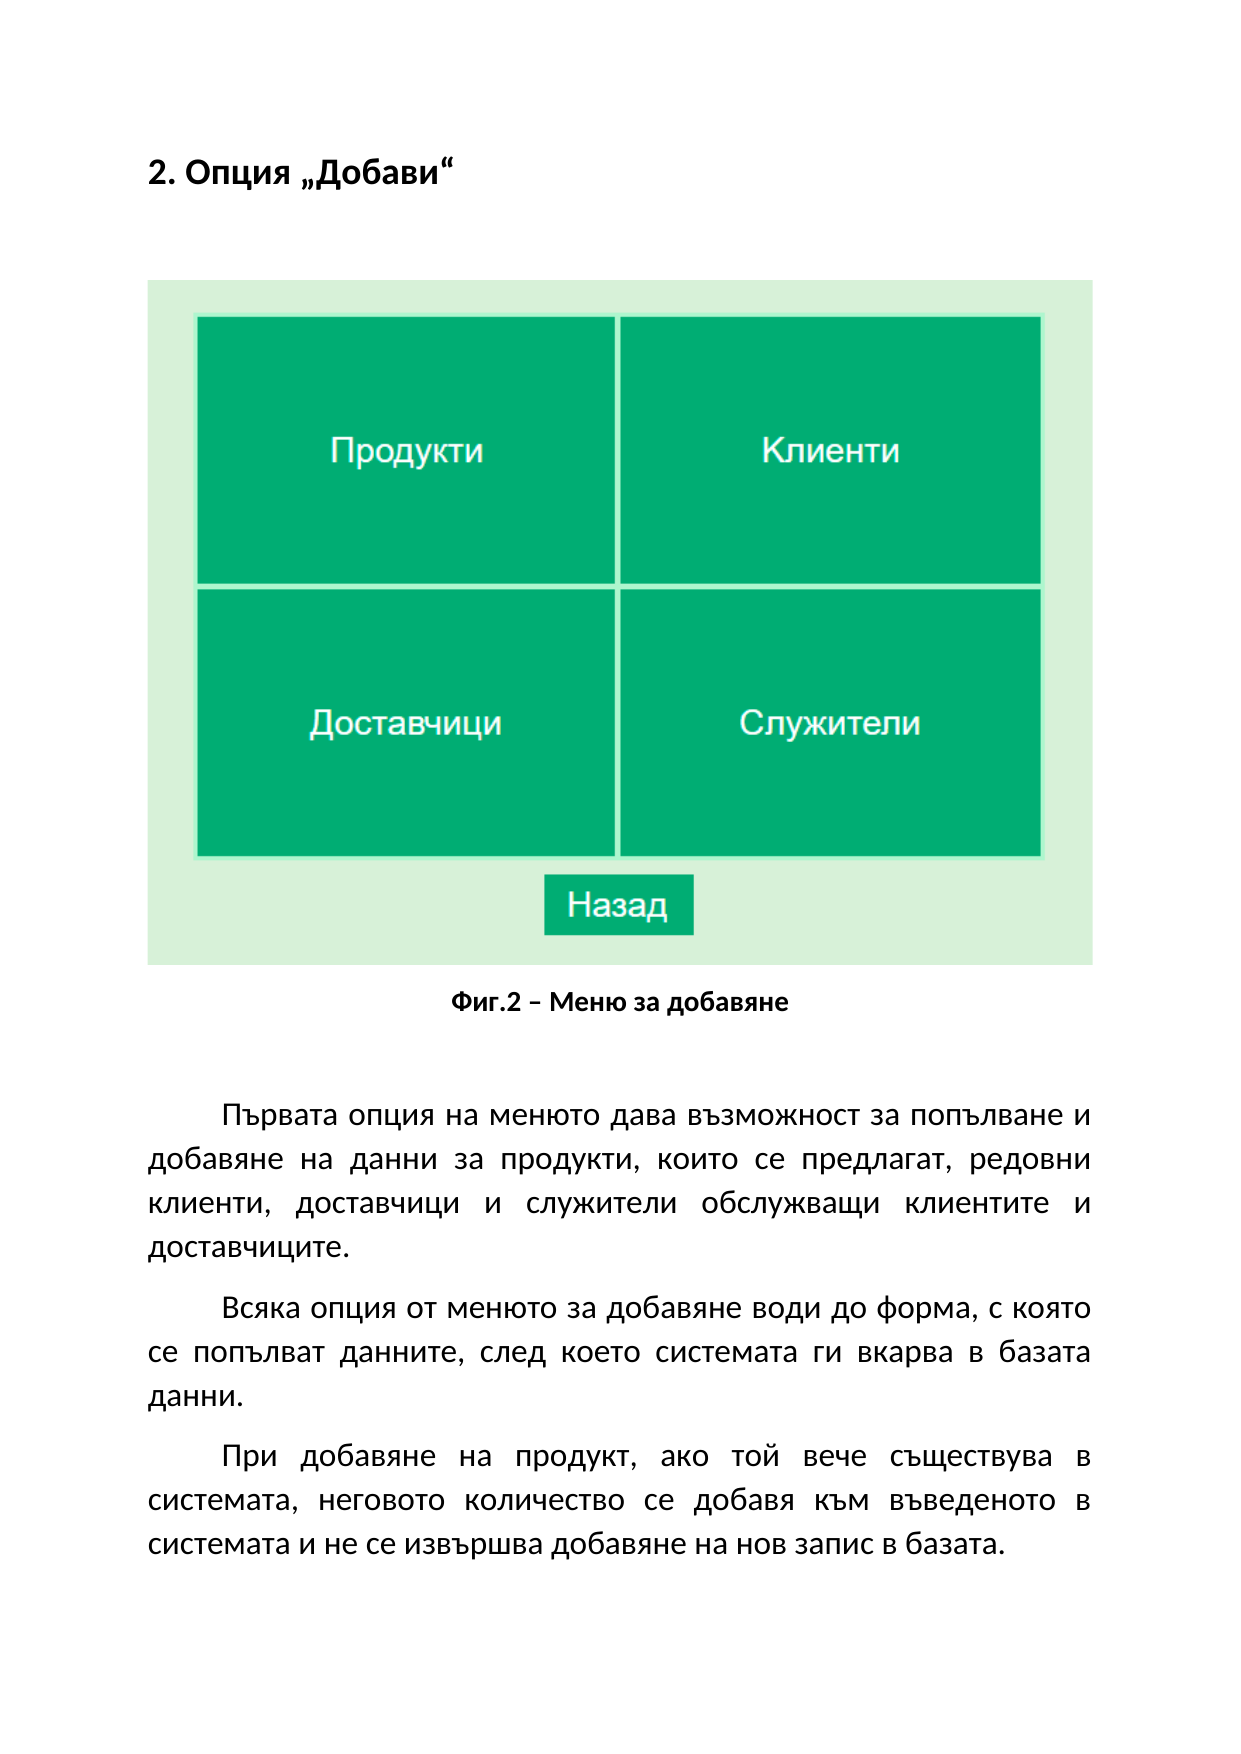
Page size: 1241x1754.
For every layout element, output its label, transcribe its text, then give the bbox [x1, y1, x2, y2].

text 2. Опция „Добави“ [148, 148, 1093, 193]
text Първата опция на менюто дава възможност за попълване и добавяне на данни за продукти, които се предлагат, редовни клиенти, доставчици и служители обслужващи клиентите и доставчиците. [148, 1093, 1093, 1266]
text При добавяне на продукт, ако той вече съществува в системата, неговото количество се добавя към въведеното в системата и не се извършва добавяне на нов запис в базата. [148, 1434, 1093, 1563]
picture [147, 280, 1093, 965]
text Фиг.2 – Меню за добавяне [148, 983, 1093, 1019]
text Всяка опция от менюто за добавяне води до форма, с която се попълват данните, след което системата ги вкарва в базата данни. [148, 1286, 1093, 1414]
